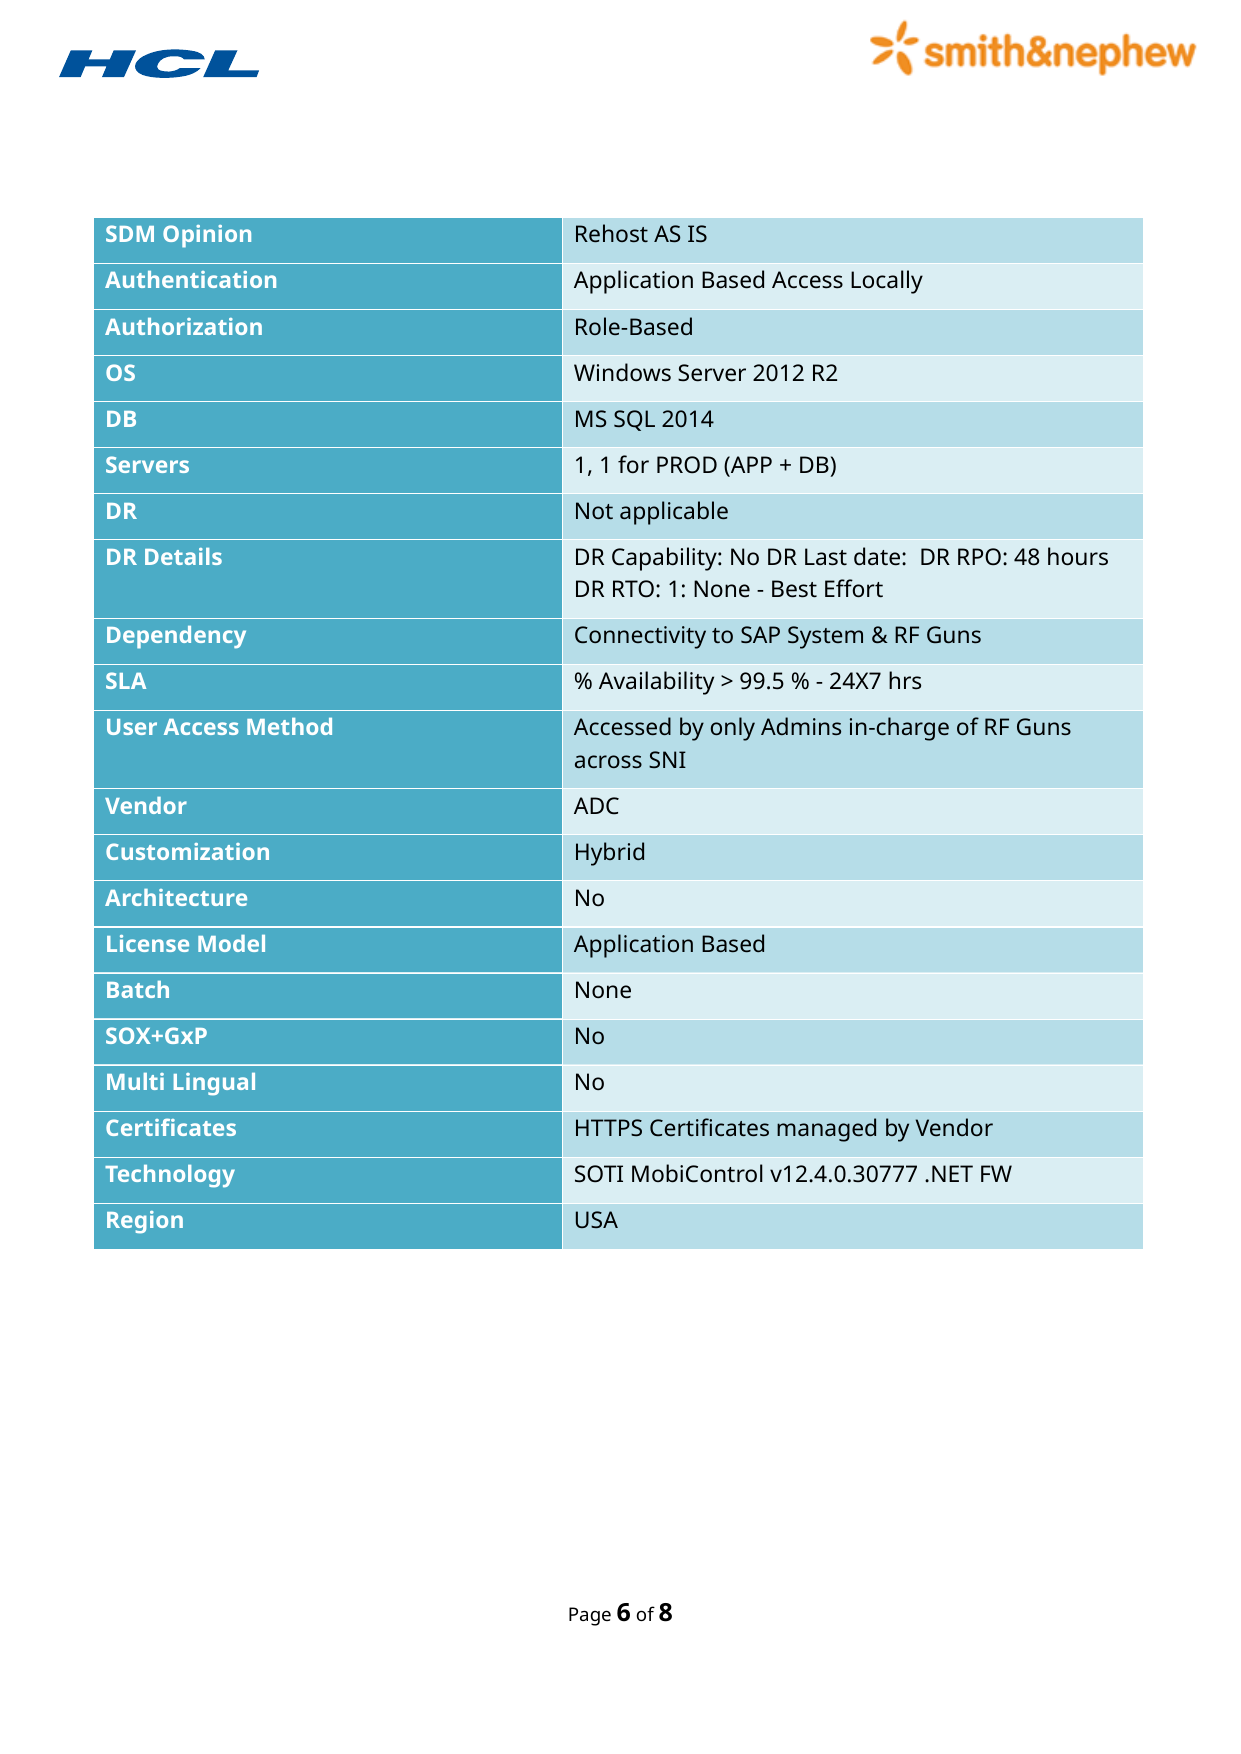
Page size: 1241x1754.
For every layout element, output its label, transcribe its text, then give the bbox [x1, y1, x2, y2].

table_cell Application Based [563, 928, 1143, 972]
table_cell Technology [94, 1158, 562, 1203]
table_cell No [563, 1020, 1143, 1064]
table_cell 1, 1 for PROD (APP + DB) [563, 448, 1143, 493]
table_cell Certificates [94, 1112, 562, 1157]
table_cell DR Capability: No DR Last date: DR RPO: 48 hours DR RTO: 1: None - Best Effort [563, 540, 1143, 618]
table_cell User Access Method [94, 711, 562, 788]
table_cell HTTPS Certificates managed by Vendor [563, 1112, 1143, 1157]
table_cell License Model [94, 928, 562, 972]
table_cell Application Based Access Locally [563, 264, 1143, 309]
table_cell Customization [94, 835, 562, 880]
table_cell Connectivity to SAP System & RF Guns [563, 619, 1143, 664]
table_cell Windows Server 2012 R2 [563, 356, 1143, 401]
table_cell DB [94, 402, 562, 447]
picture [869, 17, 1198, 79]
table_cell Dependency [94, 619, 562, 664]
table_cell SLA [94, 665, 562, 710]
table_cell No [563, 1066, 1143, 1111]
table_cell MS SQL 2014 [563, 402, 1143, 447]
table_cell Hybrid [563, 835, 1143, 880]
table_cell Accessed by only Admins in-charge of RF Guns across SNI [563, 711, 1143, 788]
table_cell ADC [563, 789, 1143, 834]
table_cell DR Details [94, 540, 562, 618]
table_cell Architecture [94, 881, 562, 926]
table_cell SOTI MobiControl v12.4.0.30777 .NET FW [563, 1158, 1143, 1203]
table_cell Multi Lingual [94, 1066, 562, 1111]
table_cell Region [94, 1204, 562, 1249]
table_cell USA [563, 1204, 1143, 1249]
table_cell Authorization [94, 310, 562, 355]
table_cell DR [94, 494, 562, 539]
table_cell Not applicable [563, 494, 1143, 539]
table_cell Role-Based [563, 310, 1143, 355]
table_cell Servers [94, 448, 562, 493]
table_cell SOX+GxP [94, 1020, 562, 1064]
table_cell % Availability > 99.5 % - 24X7 hrs [563, 665, 1143, 710]
table_cell Vendor [94, 789, 562, 834]
table_cell No [563, 881, 1143, 926]
table_cell Batch [94, 974, 562, 1018]
table_cell None [563, 974, 1143, 1018]
table_cell SDM Opinion [94, 218, 562, 263]
table_cell OS [94, 356, 562, 401]
table_cell Rehost AS IS [563, 218, 1143, 263]
table_cell Authentication [94, 264, 562, 309]
